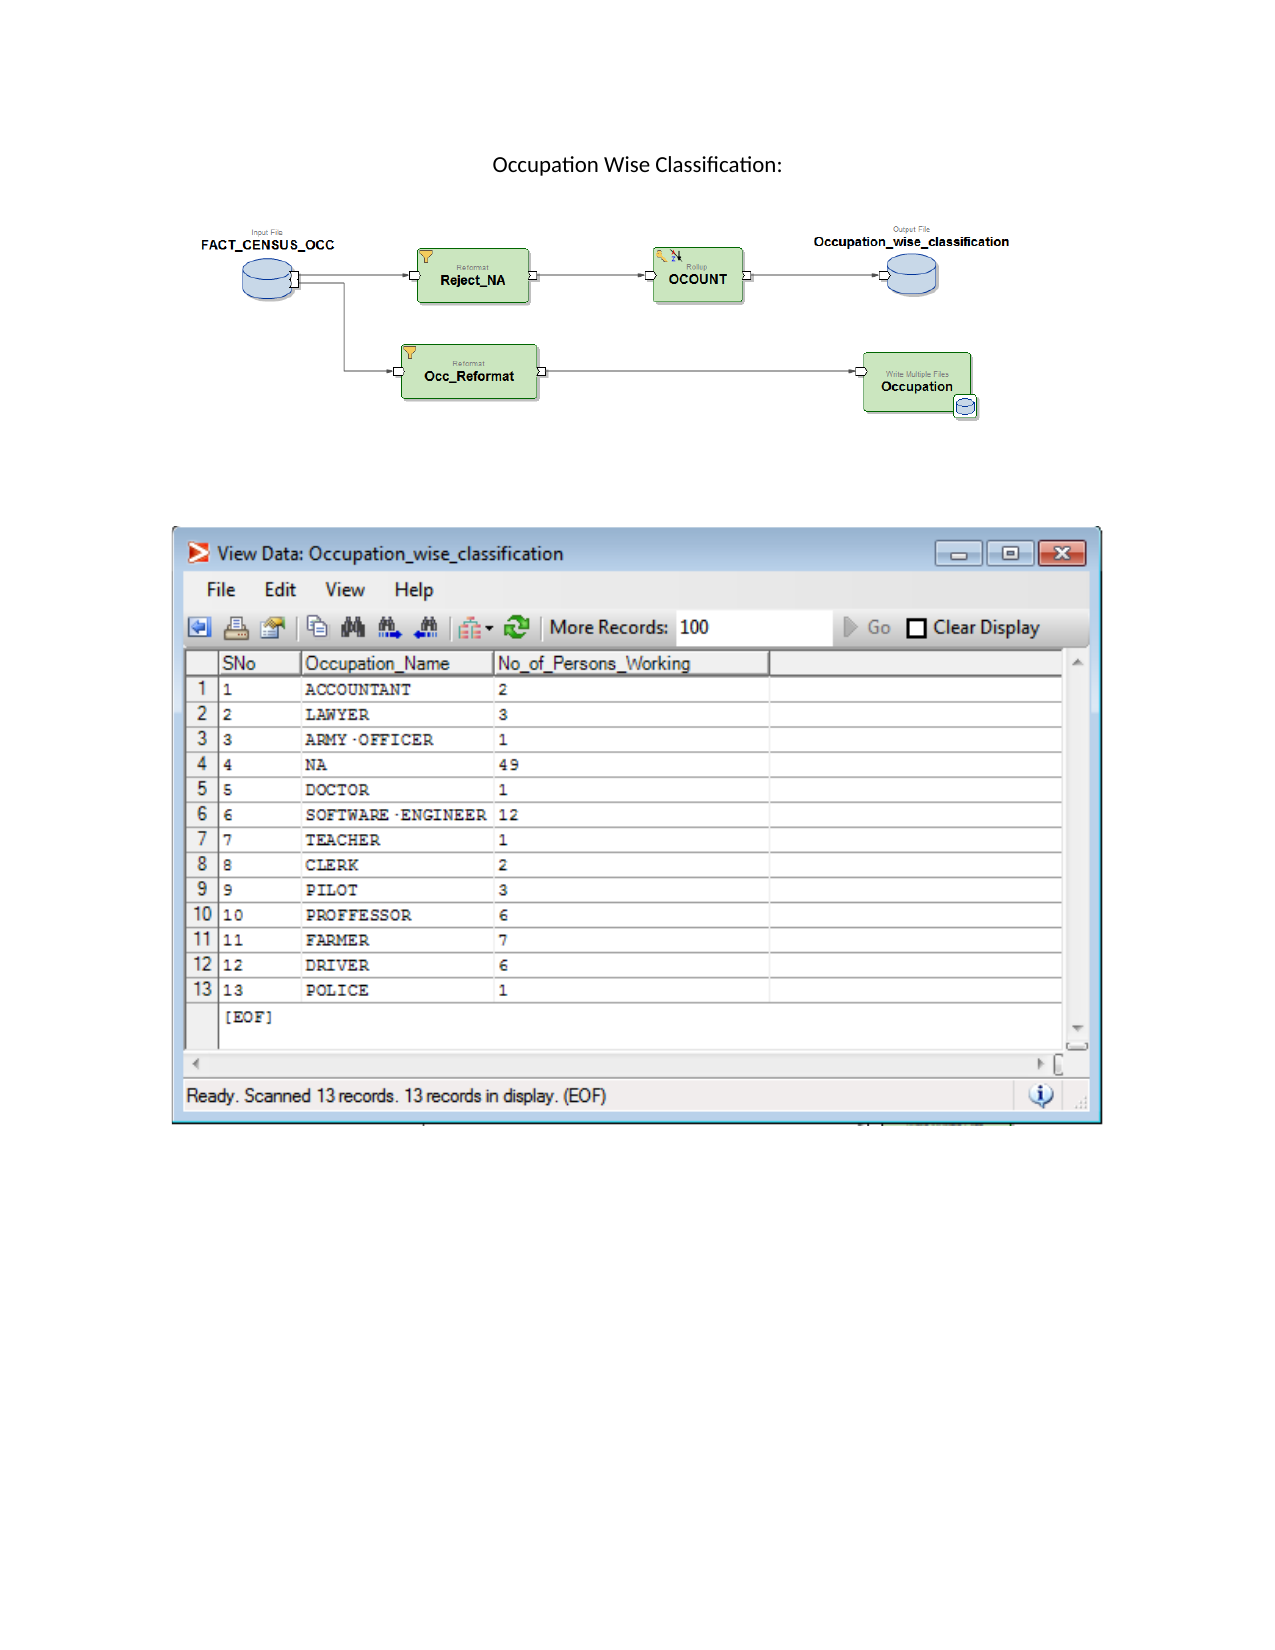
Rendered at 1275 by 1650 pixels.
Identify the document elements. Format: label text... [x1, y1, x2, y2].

picture [171, 526, 1104, 1126]
picture [150, 182, 1125, 502]
text Occupation Wise Classification: [150, 150, 1125, 182]
